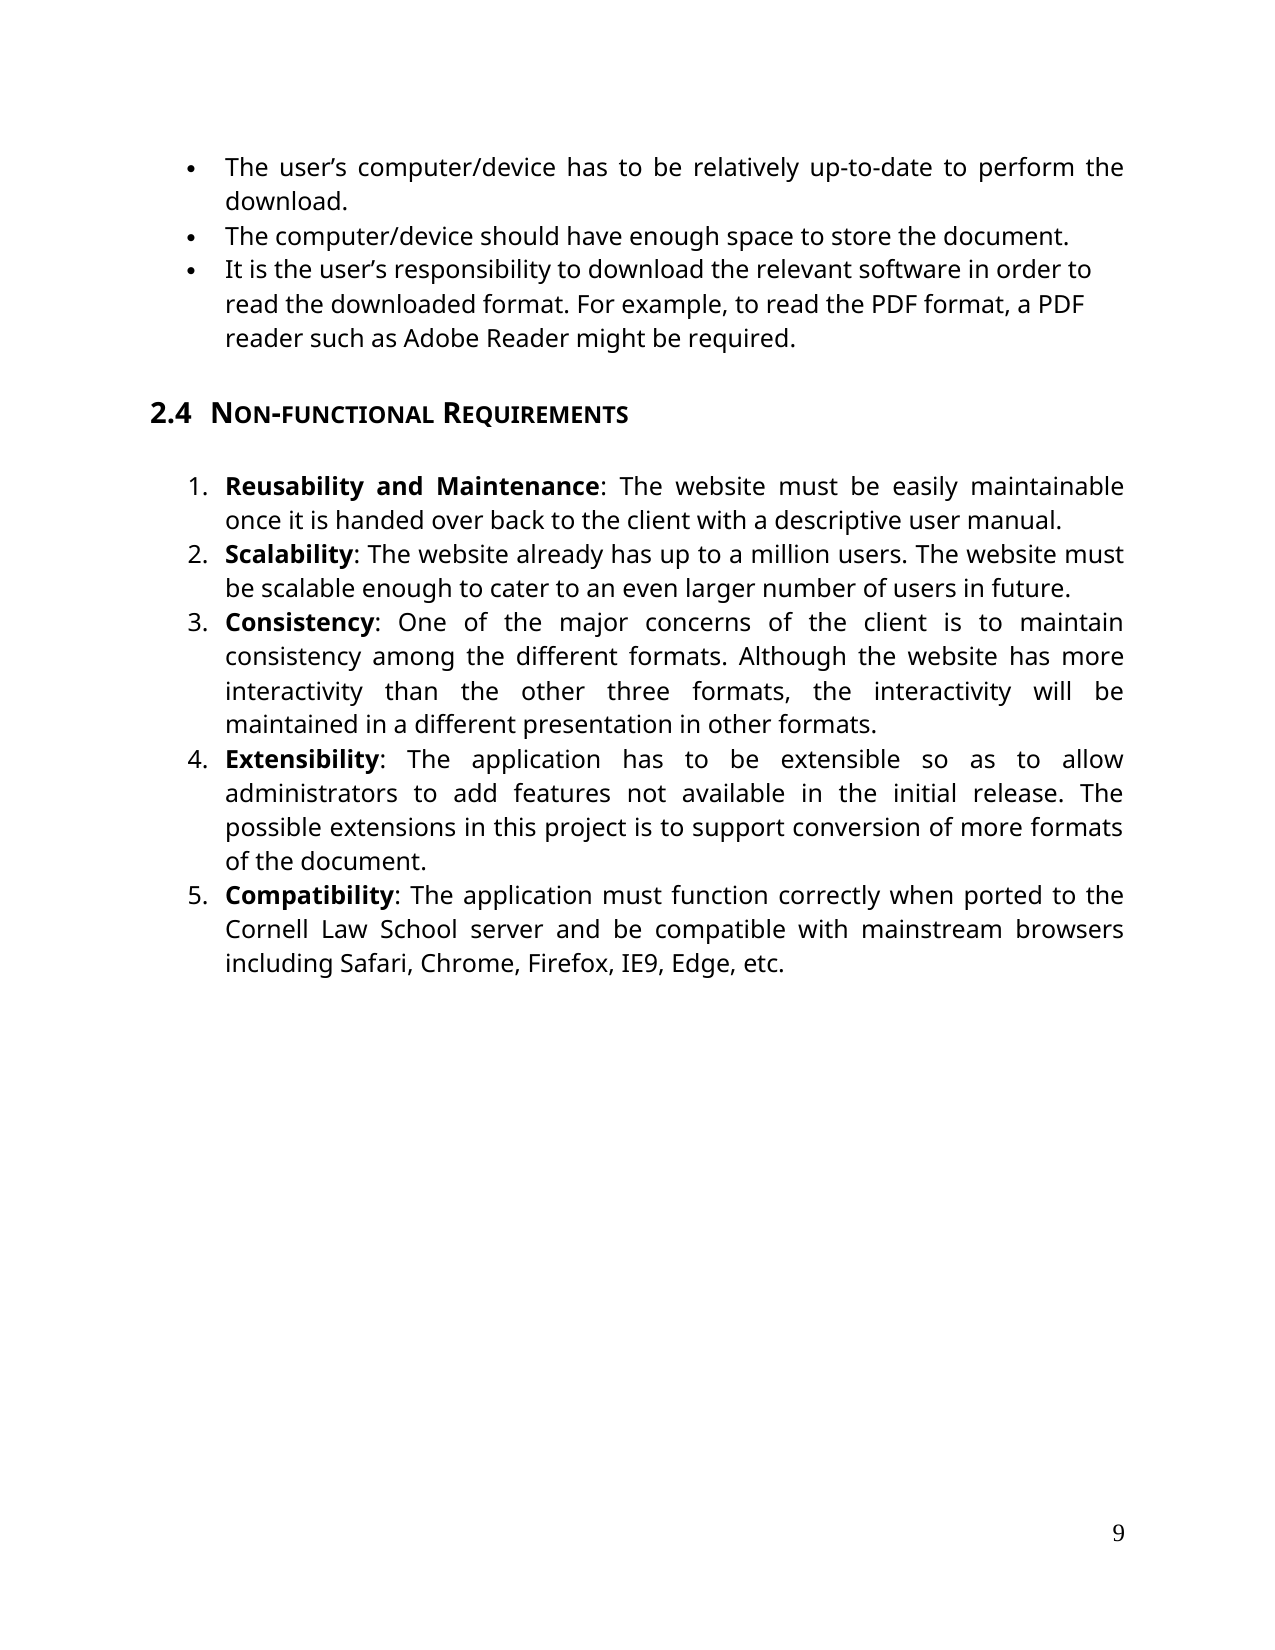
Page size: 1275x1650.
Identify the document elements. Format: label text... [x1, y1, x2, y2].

list The computer/device should have enough space to store the document. [187, 218, 1125, 252]
list Reusability and Maintenance: The website must be easily maintainable once it is handed over back to the client with a descriptive user manual. [187, 469, 1125, 537]
list Scalability: The website already has up to a million users. The website must be scalable enough to cater to an even larger number of users in future. [187, 537, 1125, 605]
subtitle Non-functional Requirements [150, 392, 1125, 432]
list Compatibility: The application must function correctly when ported to the Cornell Law School server and be compatible with mainstream browsers including Safari, Chrome, Firefox, IE9, Edge, etc. [187, 877, 1125, 980]
list Extensibility: The application has to be extensible so as to allow administrators to add features not available in the initial release. The possible extensions in this project is to support conversion of more formats of the document. [187, 741, 1125, 877]
list The user’s computer/device has to be relatively up-to-date to perform the download. [187, 150, 1125, 218]
list Consistency: One of the major concerns of the client is to maintain consistency among the different formats. Although the website has more interactivity than the other three formats, the interactivity will be maintained in a different presentation in other formats. [187, 605, 1125, 741]
list It is the user’s responsibility to download the relevant software in order to read the downloaded format. For example, to read the PDF format, a PDF reader such as Adobe Reader might be required. [187, 252, 1125, 354]
